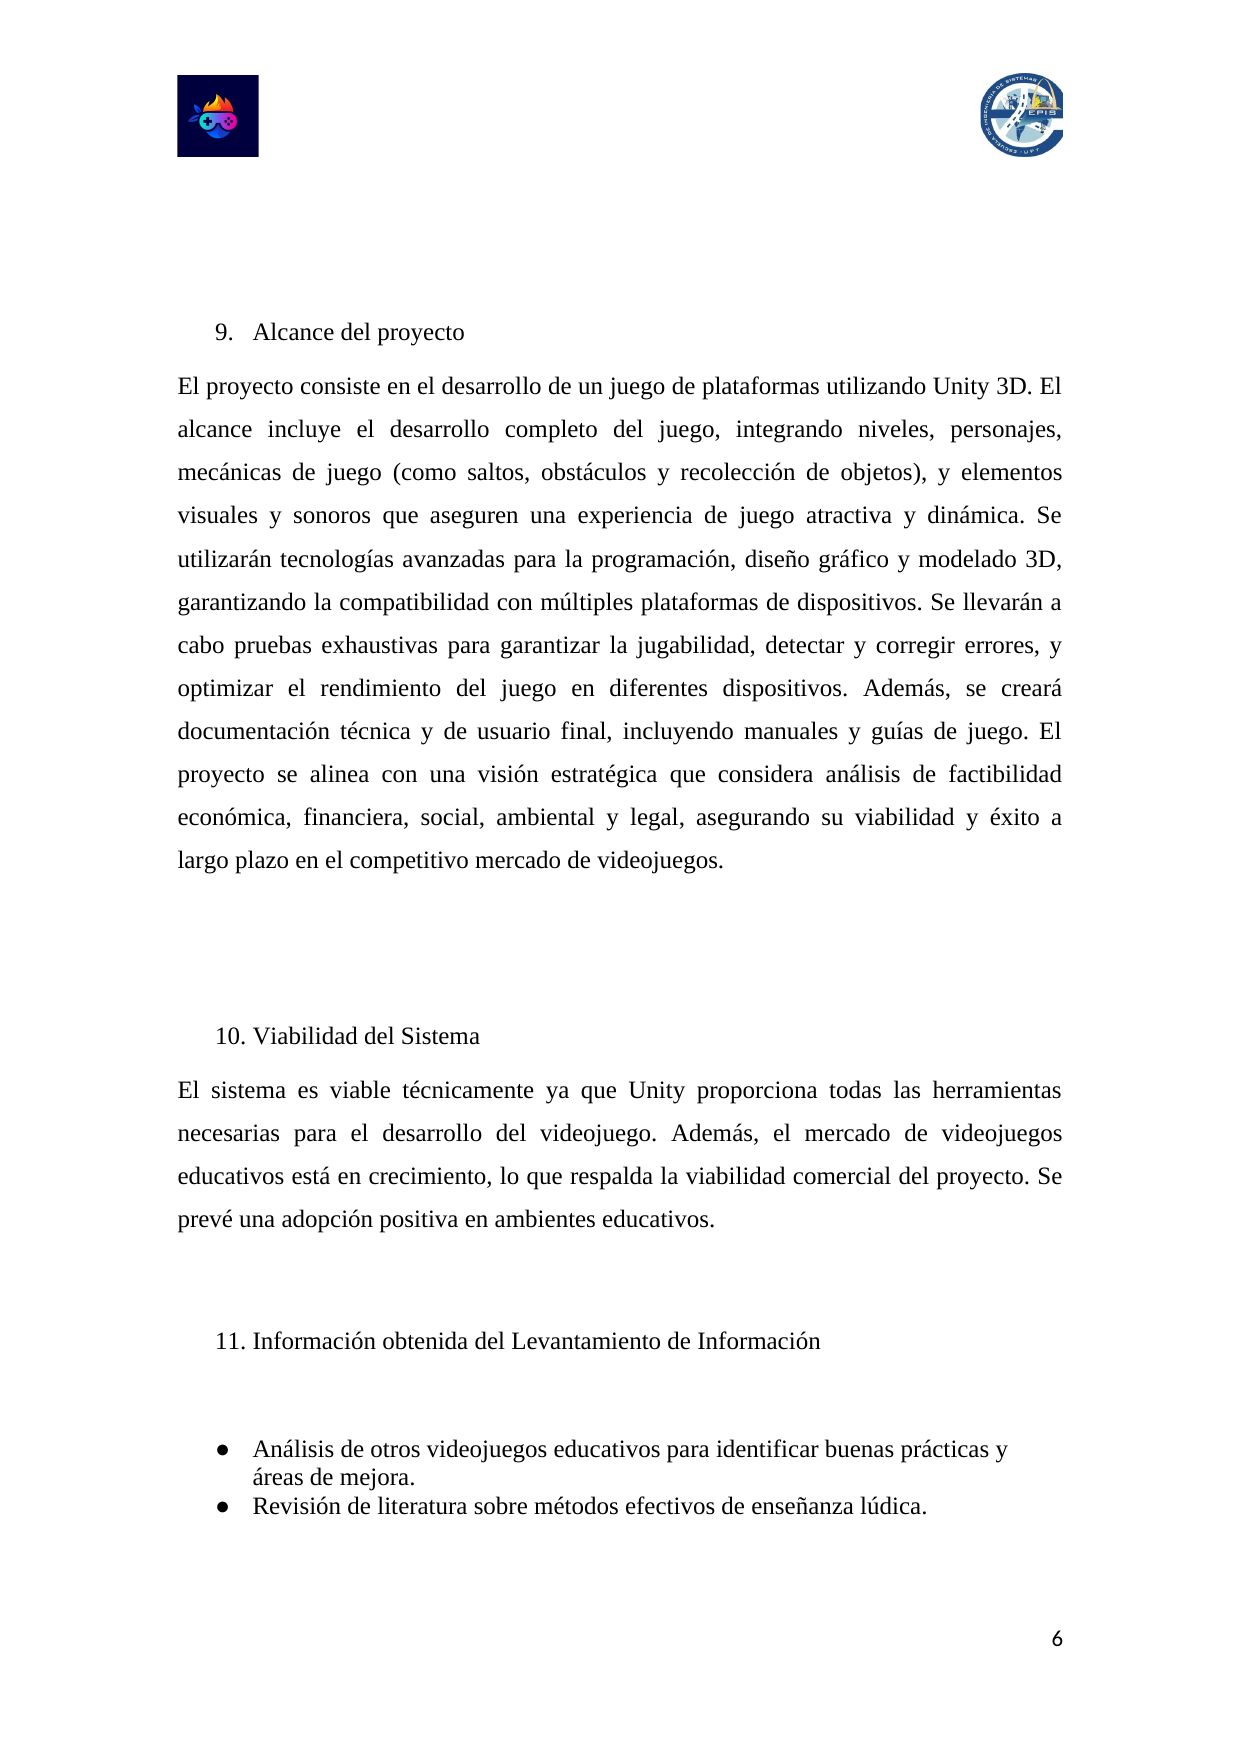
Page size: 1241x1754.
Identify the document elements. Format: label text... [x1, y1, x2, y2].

list Información obtenida del Levantamiento de Información [215, 1326, 1063, 1355]
list Análisis de otros videojuegos educativos para identificar buenas prácticas y áreas de mejora. [215, 1434, 1063, 1491]
list Alcance del proyecto [215, 317, 1063, 346]
list Revisión de literatura sobre métodos efectivos de enseñanza lúdica. [215, 1491, 1063, 1520]
text El sistema es viable técnicamente ya que Unity proporciona todas las herramientas necesarias para el desarrollo del videojuego. Además, el mercado de videojuegos educativos está en crecimiento, lo que respalda la viabilidad comercial del proyecto. Se prevé una adopción positiva en ambientes educativos. [177, 1075, 1063, 1233]
picture [177, 75, 259, 157]
text El proyecto consiste en el desarrollo de un juego de plataformas utilizando Unity 3D. El alcance incluye el desarrollo completo del juego, integrando niveles, personajes, mecánicas de juego (como saltos, obstáculos y recolección de objetos), y elementos visuales y sonoros que aseguren una experiencia de juego atractiva y dinámica. Se utilizarán tecnologías avanzadas para la programación, diseño gráfico y modelado 3D, garantizando la compatibilidad con múltiples plataformas de dispositivos. Se llevarán a cabo pruebas exhaustivas para garantizar la jugabilidad, detectar y corregir errores, y optimizar el rendimiento del juego en diferentes dispositivos. Además, se creará documentación técnica y de usuario final, incluyendo manuales y guías de juego. El proyecto se alinea con una visión estratégica que considera análisis de factibilidad económica, financiera, social, ambiental y legal, asegurando su viabilidad y éxito a largo plazo en el competitivo mercado de videojuegos. [177, 371, 1063, 874]
list Viabilidad del Sistema [215, 1021, 1063, 1050]
picture [980, 73, 1063, 157]
